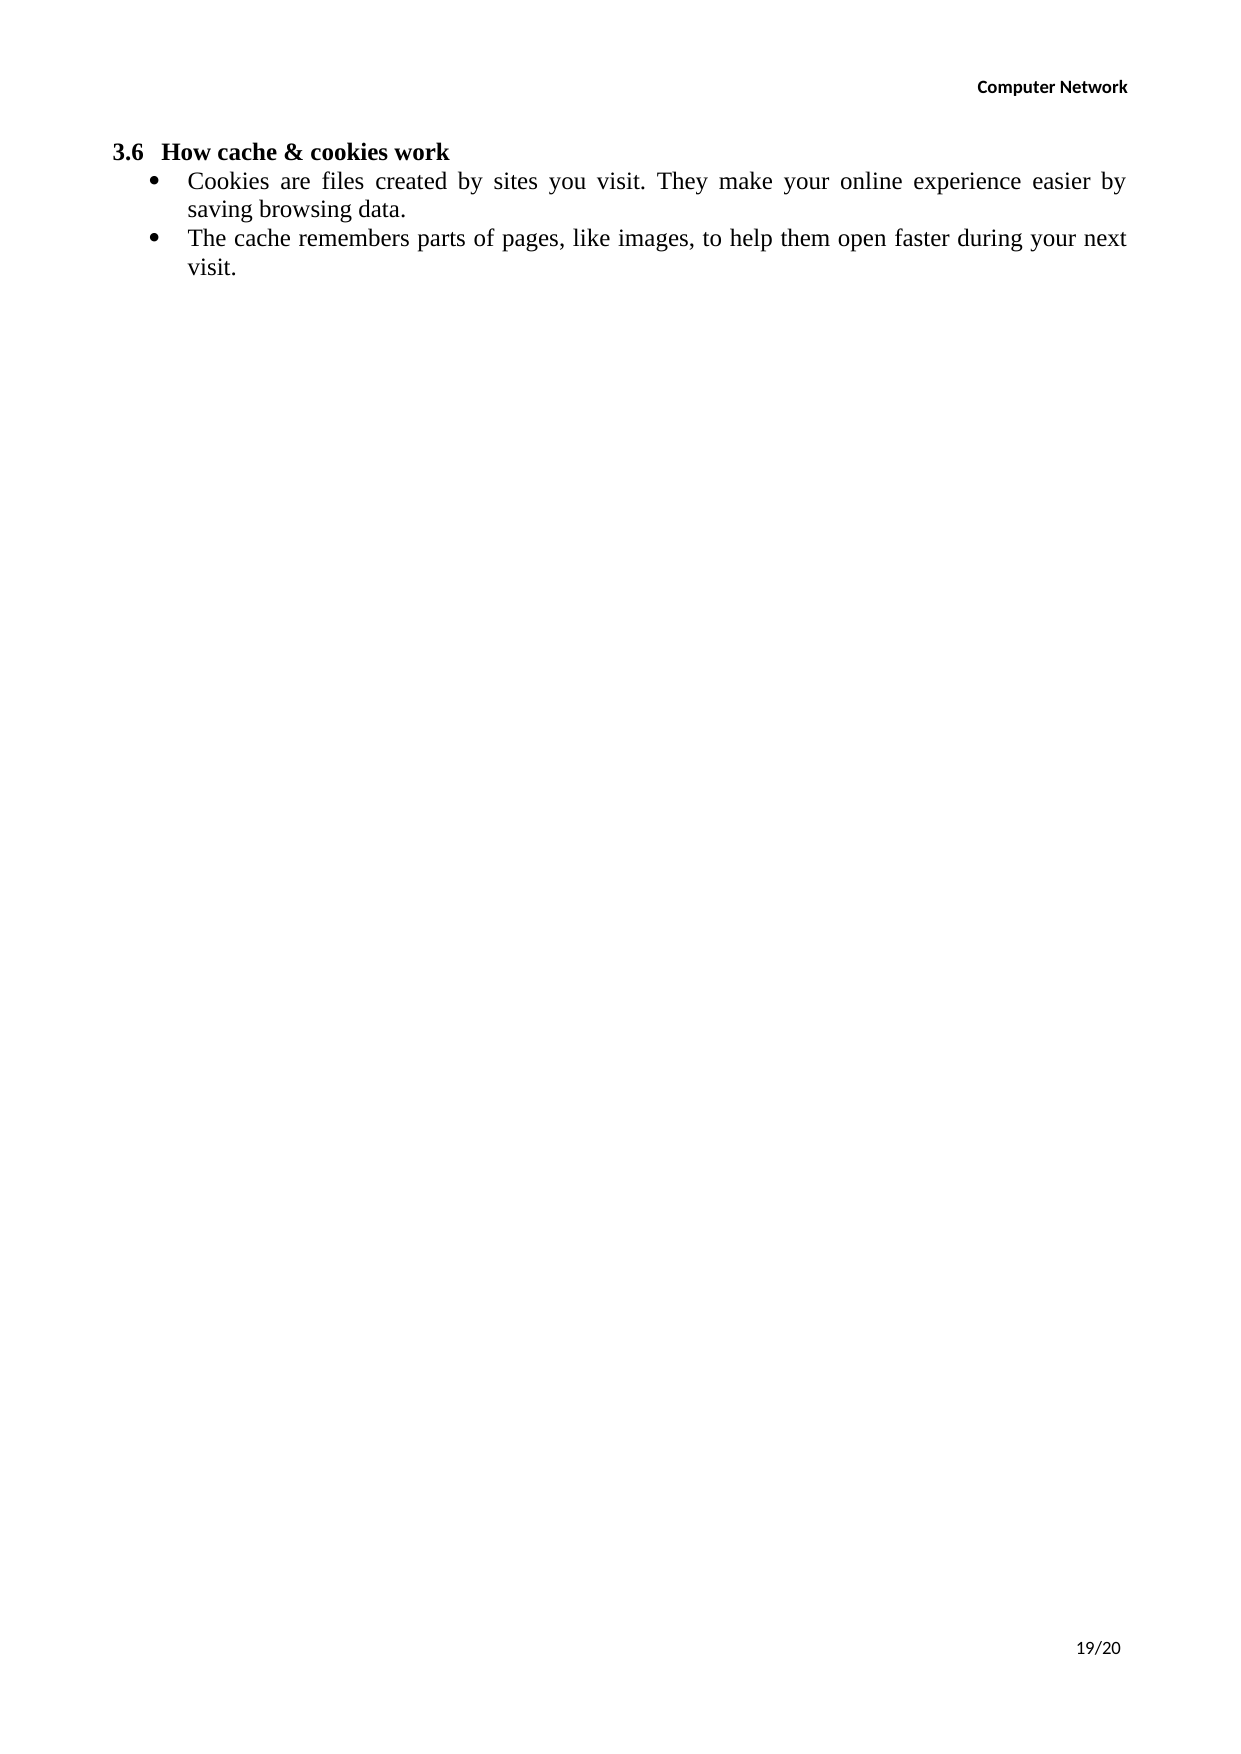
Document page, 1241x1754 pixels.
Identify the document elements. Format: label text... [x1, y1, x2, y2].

list How cache & cookies work [112, 137, 1128, 166]
list The cache remembers parts of pages, like images, to help them open faster during your next visit. [150, 223, 1128, 281]
list Cookies are files created by sites you visit. They make your online experience easier by saving browsing data. [150, 166, 1128, 223]
